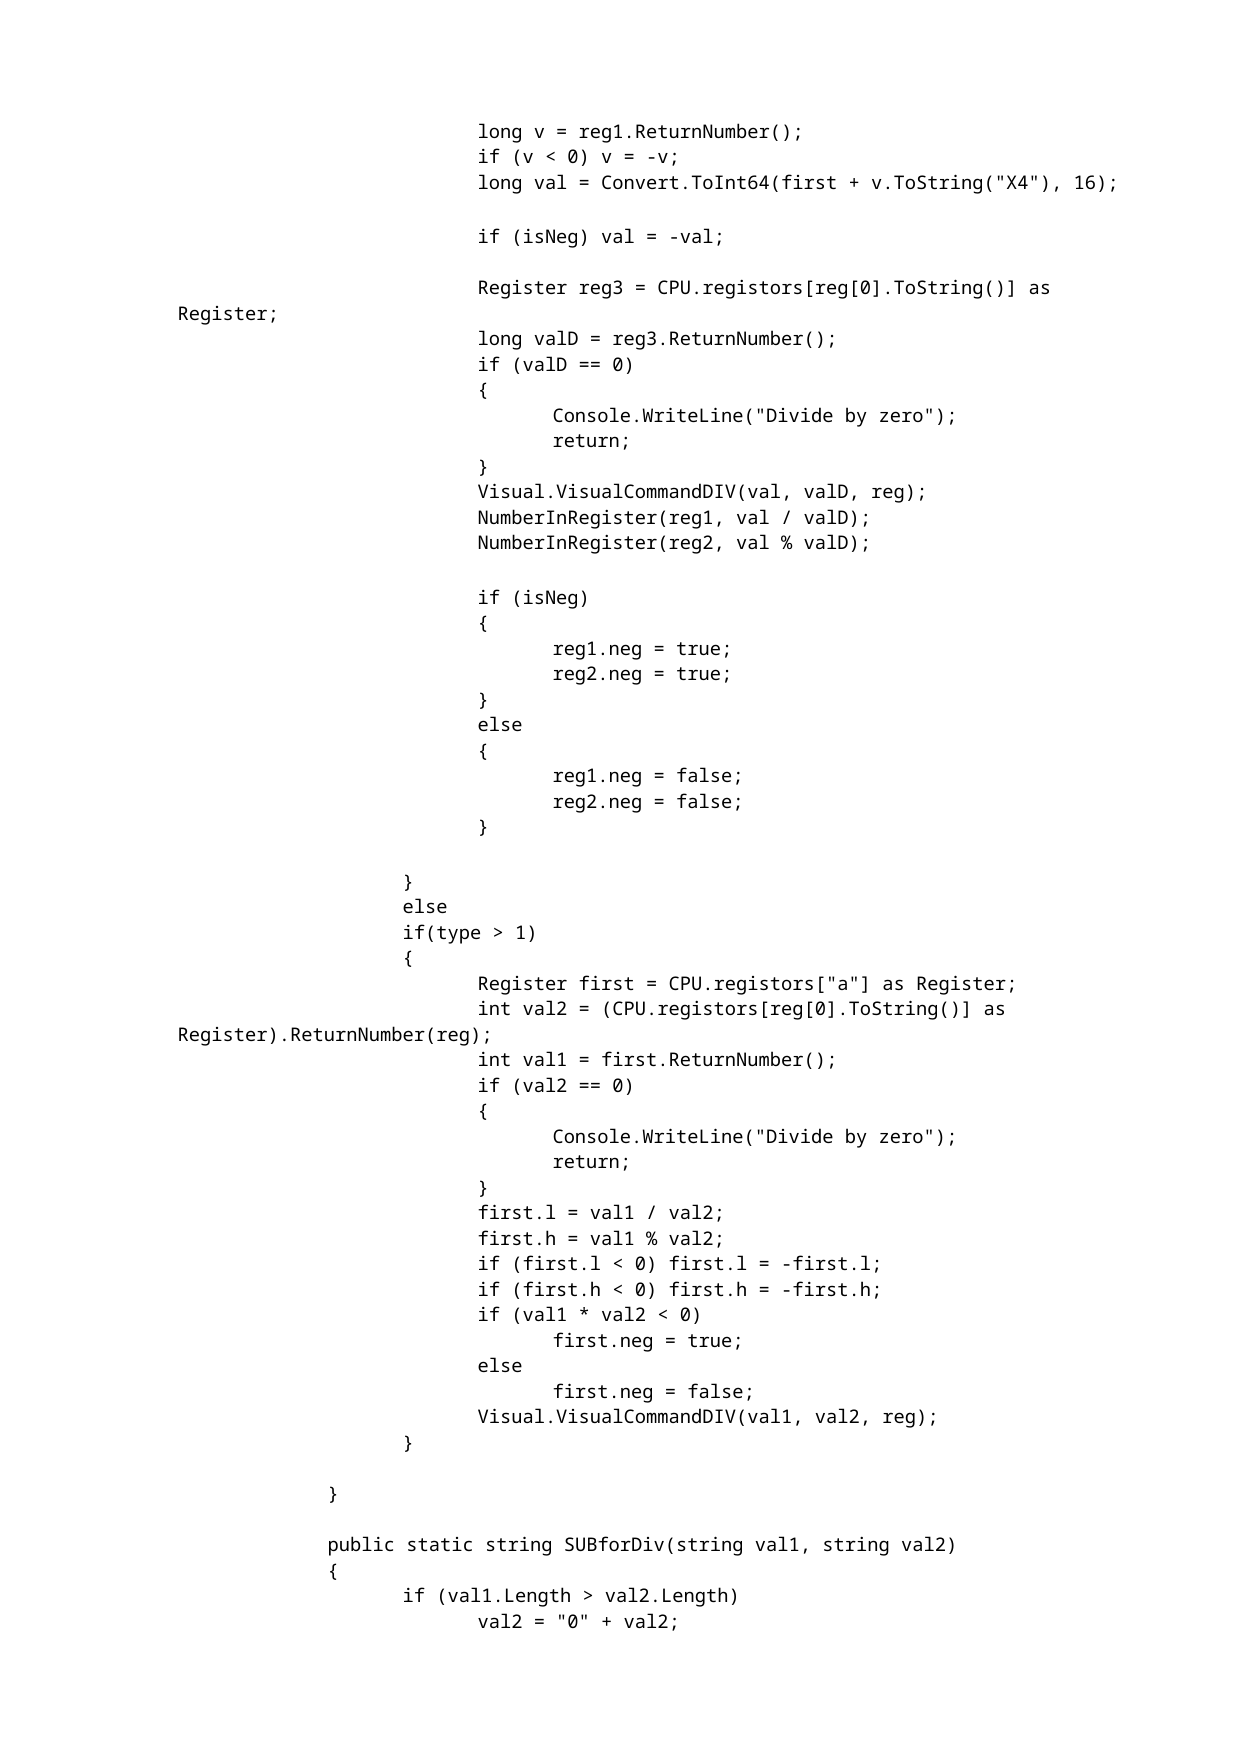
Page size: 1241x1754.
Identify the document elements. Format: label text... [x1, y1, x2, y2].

text { [177, 737, 1152, 763]
text NumberInRegister(reg1, val / valD); [177, 504, 1152, 530]
text if (isNeg) val = -val; [177, 223, 1152, 249]
text Visual.VisualCommandDIV(val1, val2, reg); [177, 1404, 1152, 1429]
text if (isNeg) [177, 584, 1152, 609]
text if (first.l < 0) first.l = -first.l; [177, 1251, 1152, 1276]
text { [177, 377, 1152, 402]
text if (valD == 0) [177, 351, 1152, 377]
text first.l = val1 / val2; [177, 1200, 1152, 1225]
text Register reg3 = CPU.registors[reg[0].ToString()] as Register; [177, 274, 1152, 326]
text NumberInRegister(reg2, val % valD); [177, 530, 1152, 555]
text else [177, 1353, 1152, 1378]
text reg1.neg = true; [177, 635, 1152, 661]
text } [177, 453, 1152, 479]
text else [177, 893, 1152, 919]
text { [177, 1098, 1152, 1123]
text public static string SUBforDiv(string val1, string val2) [177, 1531, 1152, 1557]
text long val = Convert.ToInt64(first + v.ToString("X4"), 16); [177, 169, 1152, 195]
text return; [177, 1149, 1152, 1174]
text reg2.neg = false; [177, 788, 1152, 814]
text if (v < 0) v = -v; [177, 144, 1152, 169]
text if (val1 * val2 < 0) [177, 1302, 1152, 1327]
text return; [177, 428, 1152, 453]
text } [177, 868, 1152, 893]
text else [177, 712, 1152, 737]
text first.neg = true; [177, 1327, 1152, 1353]
text if (val1.Length > val2.Length) [177, 1582, 1152, 1608]
text val2 = "0" + val2; [177, 1608, 1152, 1633]
text first.h = val1 % val2; [177, 1225, 1152, 1251]
text long v = reg1.ReturnNumber(); [177, 118, 1152, 144]
text { [177, 609, 1152, 635]
text { [177, 1557, 1152, 1582]
text { [177, 944, 1152, 970]
text Console.WriteLine("Divide by zero"); [177, 402, 1152, 428]
text } [177, 1429, 1152, 1455]
text Visual.VisualCommandDIV(val, valD, reg); [177, 479, 1152, 504]
text reg2.neg = true; [177, 661, 1152, 686]
text } [177, 686, 1152, 712]
text if(type > 1) [177, 919, 1152, 944]
text Register first = CPU.registors["a"] as Register; [177, 970, 1152, 996]
text long valD = reg3.ReturnNumber(); [177, 326, 1152, 351]
text reg1.neg = false; [177, 763, 1152, 788]
text Console.WriteLine("Divide by zero"); [177, 1123, 1152, 1149]
text int val1 = first.ReturnNumber(); [177, 1047, 1152, 1072]
text } [177, 1480, 1152, 1506]
text } [177, 814, 1152, 839]
text if (val2 == 0) [177, 1072, 1152, 1098]
text int val2 = (CPU.registors[reg[0].ToString()] as Register).ReturnNumber(reg); [177, 996, 1152, 1047]
text if (first.h < 0) first.h = -first.h; [177, 1276, 1152, 1302]
text } [177, 1174, 1152, 1200]
text first.neg = false; [177, 1378, 1152, 1404]
